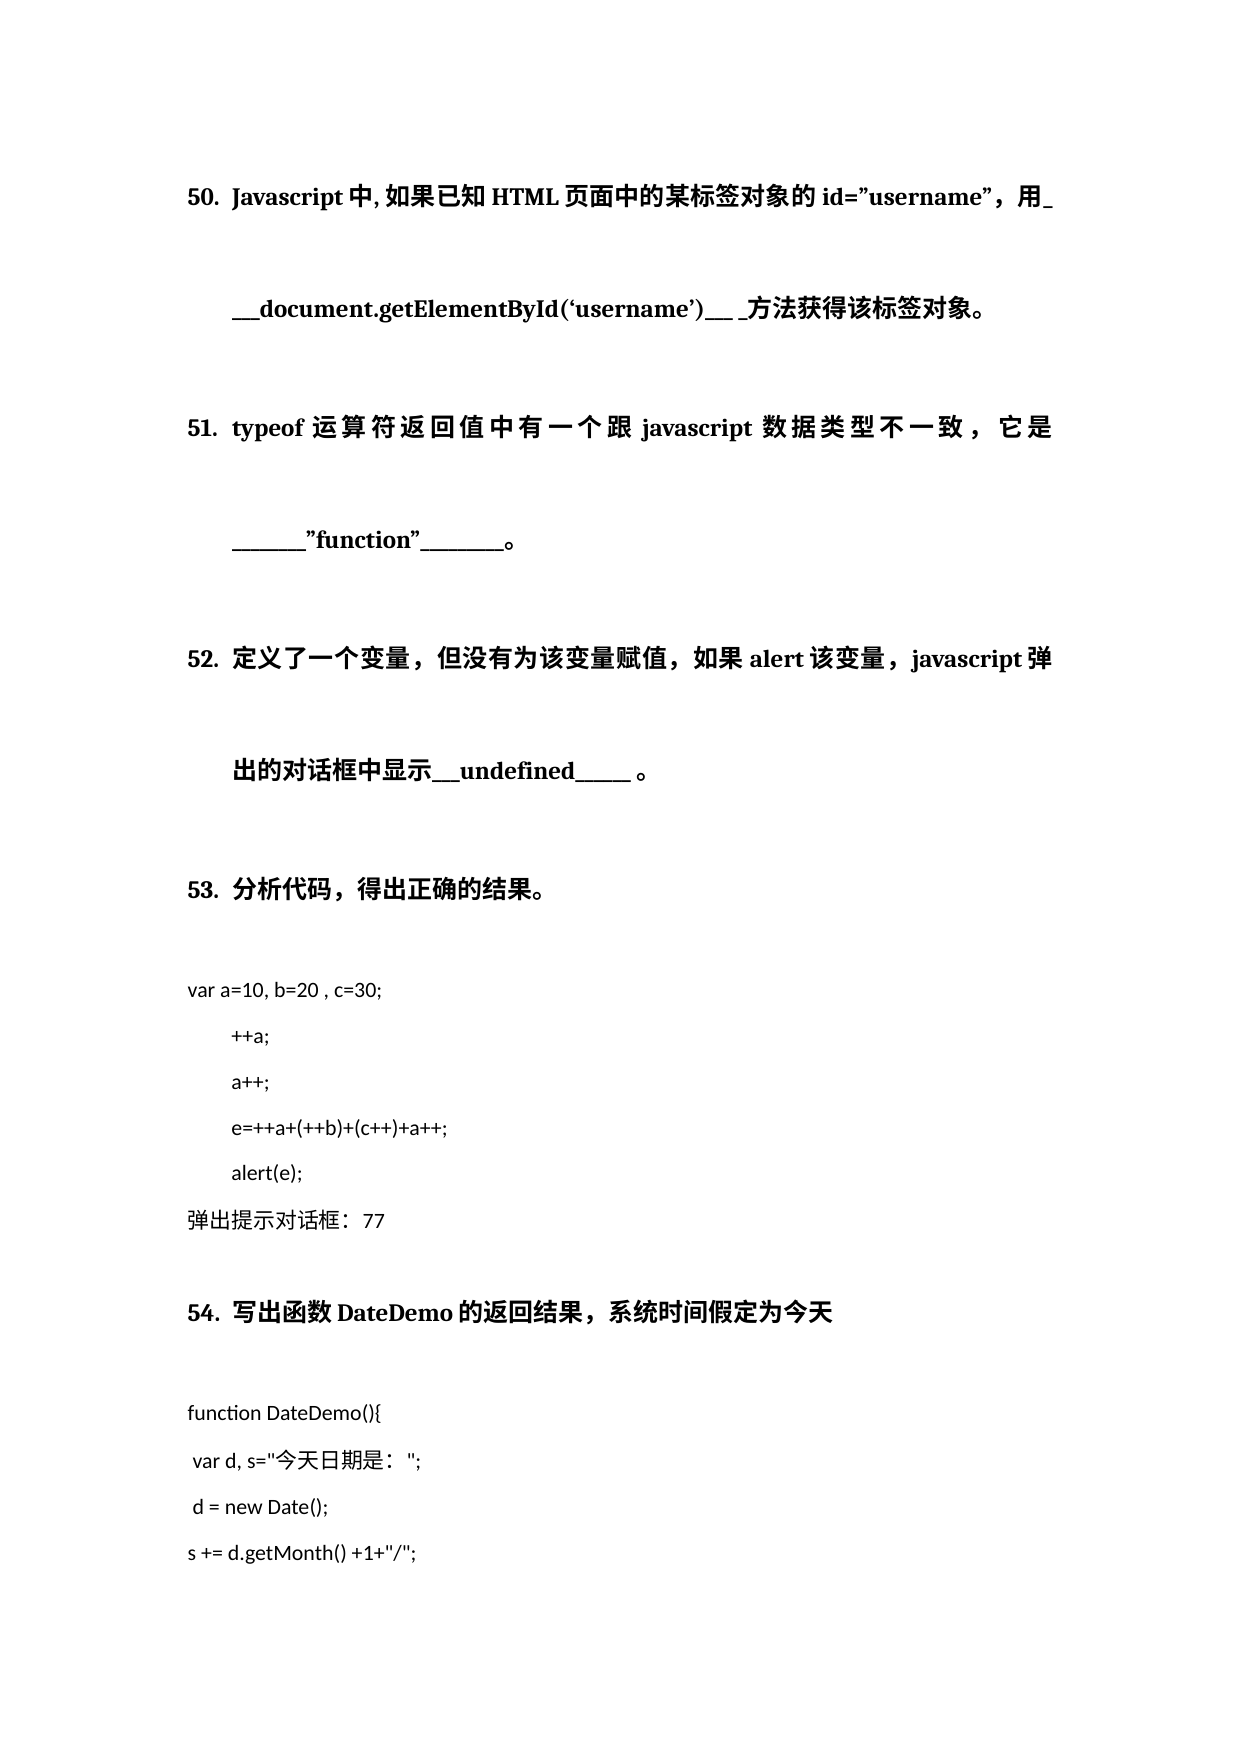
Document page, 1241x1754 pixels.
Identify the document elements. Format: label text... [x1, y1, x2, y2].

text 分析代码，得出正确的结果。 [187, 855, 1053, 920]
text 写出函数DateDemo的返回结果，系统时间假定为今天 [187, 1278, 1053, 1343]
text function DateDemo(){ [187, 1396, 1053, 1429]
text e=++a+(++b)+(c++)+a++; [187, 1111, 1053, 1143]
text Javascript中, 如果已知HTML页面中的某标签对象的id=”username”，用____document.getElementById(‘username’)___ _方法获得该标签对象。 [187, 162, 1053, 339]
text s += d.getMonth() +1+"/"; [187, 1536, 1053, 1569]
text ++a; [187, 1019, 1053, 1052]
text 定义了一个变量，但没有为该变量赋值，如果alert该变量，javascript弹出的对话框中显示___undefined______ 。 [187, 624, 1053, 801]
text d = new Date(); [187, 1491, 1053, 1523]
text typeof运算符返回值中有一个跟javascript数据类型不一致，它是________”function”_________。 [187, 393, 1053, 570]
text var a=10, b=20 , c=30; [187, 973, 1053, 1006]
text 弹出提示对话框：77 [187, 1202, 1053, 1235]
text alert(e); [187, 1157, 1053, 1189]
text var d, s="今天日期是："; [187, 1442, 1053, 1475]
text a++; [187, 1065, 1053, 1097]
